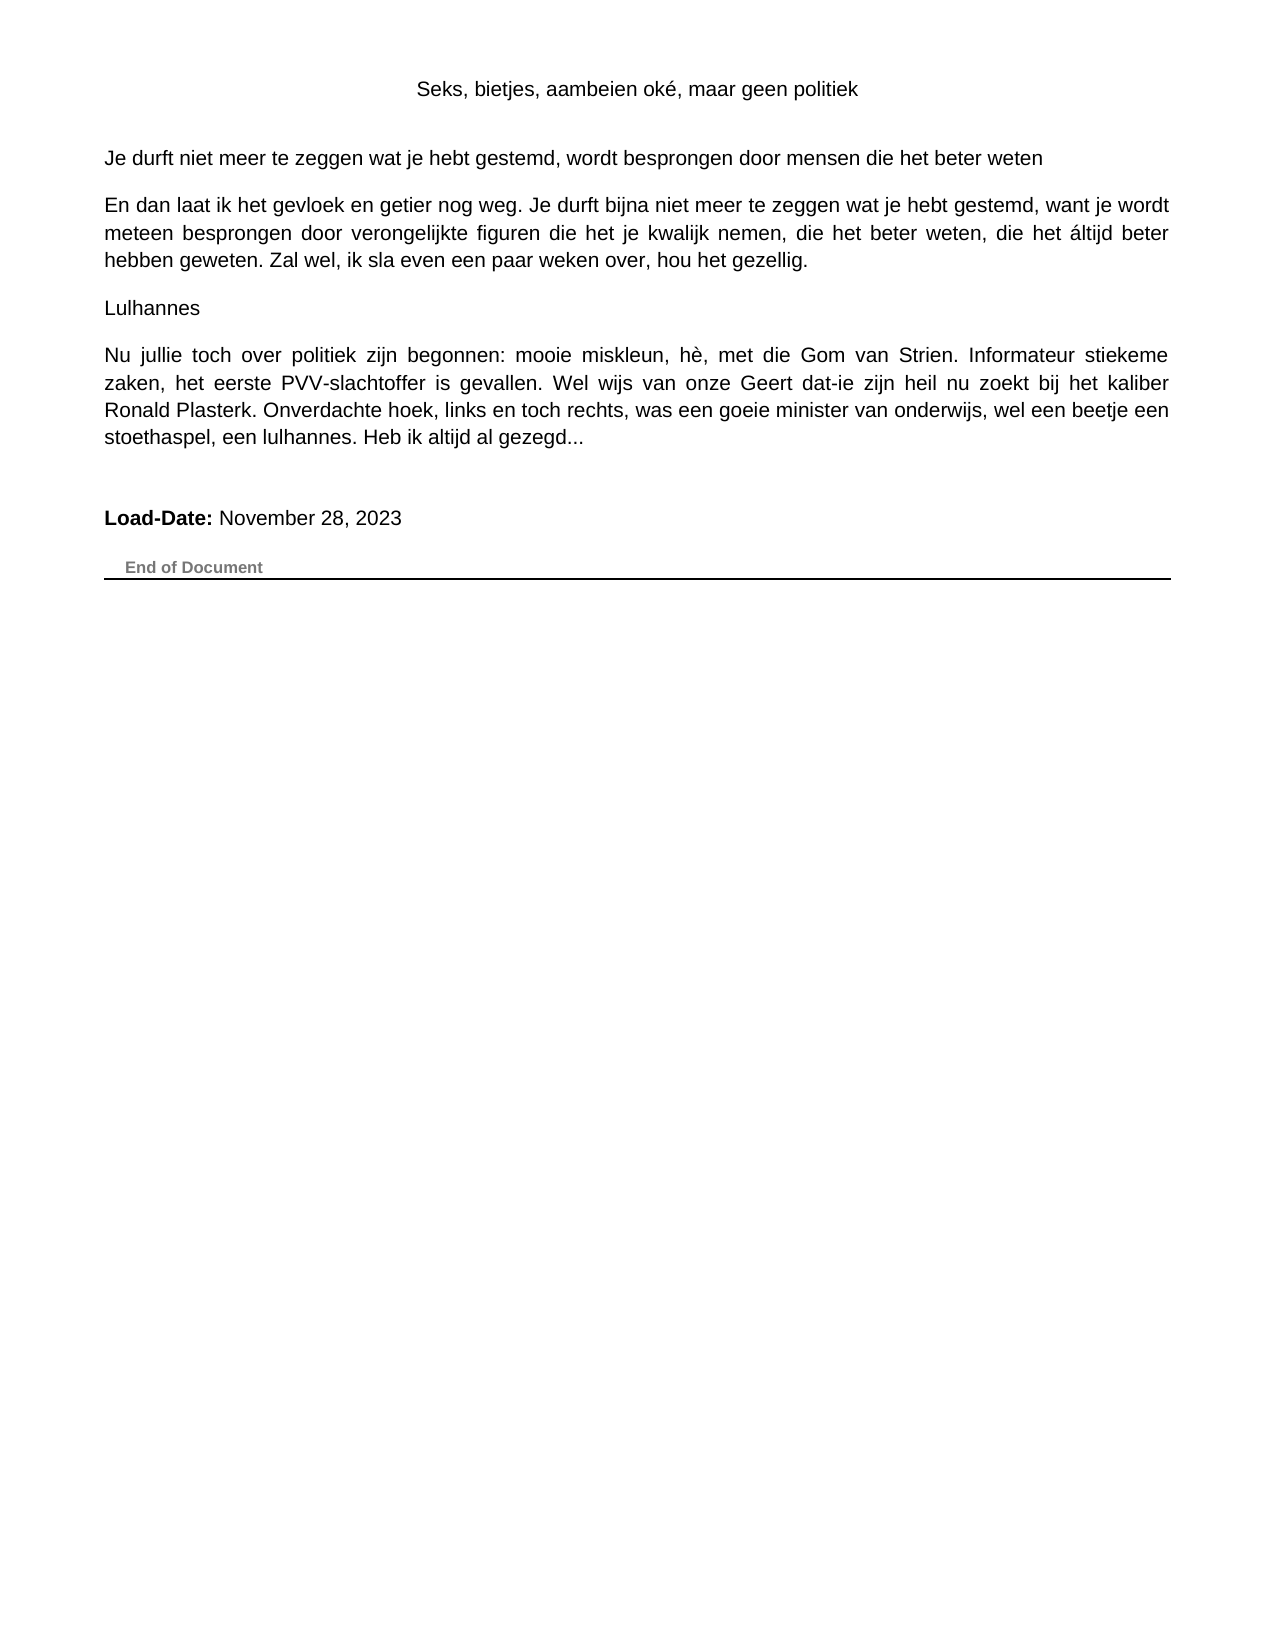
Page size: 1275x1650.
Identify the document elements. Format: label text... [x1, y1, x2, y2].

text Load-Date: November 28, 2023 [104, 473, 1171, 529]
text Je durft niet meer te zeggen wat je hebt gestemd, wordt besprongen door mensen die het beter weten [104, 142, 1171, 169]
text En dan laat ik het gevloek en getier nog weg. Je durft bijna niet meer te zeggen wat je hebt gestemd, want je wordt meteen besprongen door verongelijkte figuren die het je kwalijk nemen, die het beter weten, die het áltijd beter hebben geweten. Zal wel, ik sla even een paar weken over, hou het gezellig. [104, 190, 1171, 271]
text End of Document [125, 558, 1171, 577]
text Nu jullie toch over politiek zijn begonnen: mooie miskleun, hè, met die Gom van Strien. Informateur stiekeme zaken, het eerste PVV-slachtoffer is gevallen. Wel wijs van onze Geert dat-ie zijn heil nu zoekt bij het kaliber Ronald Plasterk. Onverdachte hoek, links en toch rechts, was een goeie minister van onderwijs, wel een beetje een stoethaspel, een lulhannes. Heb ik altijd al gezegd... [104, 340, 1171, 448]
text Lulhannes [104, 292, 1171, 319]
